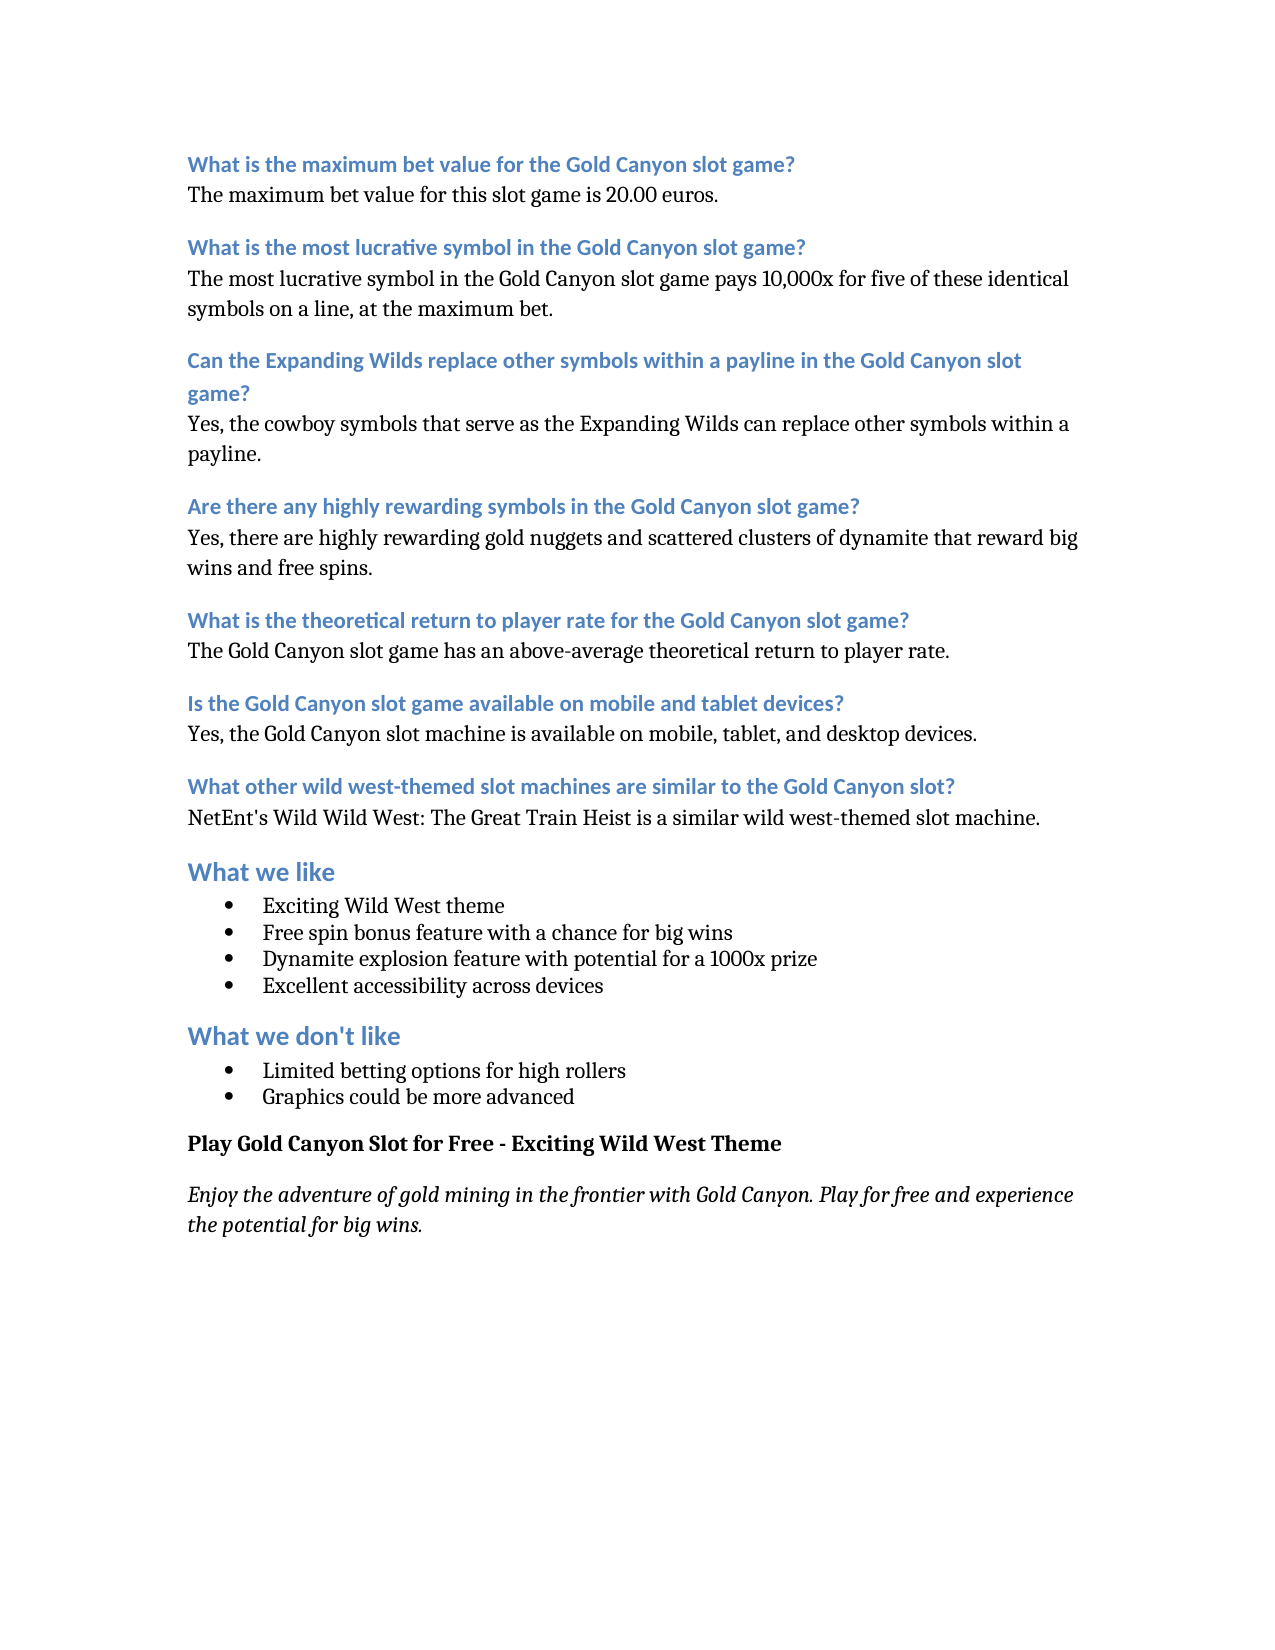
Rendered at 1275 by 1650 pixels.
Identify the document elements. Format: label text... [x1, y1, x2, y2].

text Play Gold Canyon Slot for Free - Exciting Wild West Theme [187, 1131, 1087, 1157]
subtitle Is the Gold Canyon slot game available on mobile and tablet devices? [187, 689, 1087, 717]
subtitle Are there any highly rewarding symbols in the Gold Canyon slot game? [187, 492, 1087, 520]
text NetEnt's Wild Wild West: The Great Train Heist is a similar wild west-themed slot machine. [187, 804, 1087, 831]
text Yes, there are highly rewarding gold nuggets and scattered clusters of dynamite that reward big wins and free spins. [187, 524, 1087, 581]
list Free spin bonus feature with a chance for big wins [225, 920, 1087, 946]
text Enjoy the adventure of gold mining in the frontier with Gold Canyon. Play for free and experience the potential for big wins. [187, 1182, 1087, 1239]
list Dynamite explosion feature with potential for a 1000x prize [225, 946, 1087, 972]
list Exciting Wild West theme [225, 893, 1087, 920]
subtitle What is the theoretical return to player rate for the Gold Canyon slot game? [187, 606, 1087, 634]
list Graphics could be more advanced [225, 1084, 1087, 1110]
text The most lucrative symbol in the Gold Canyon slot game pays 10,000x for five of these identical symbols on a line, at the maximum bet. [187, 265, 1087, 322]
subtitle What we like [187, 855, 1087, 888]
text The Gold Canyon slot game has an above-average theoretical return to player rate. [187, 638, 1087, 664]
subtitle What is the most lucrative symbol in the Gold Canyon slot game? [187, 233, 1087, 261]
subtitle What other wild west-themed slot machines are similar to the Gold Canyon slot? [187, 772, 1087, 800]
text Yes, the cowboy symbols that serve as the Expanding Wilds can replace other symbols within a payline. [187, 411, 1087, 468]
subtitle What we don't like [187, 1019, 1087, 1053]
subtitle What is the maximum bet value for the Gold Canyon slot game? [187, 150, 1087, 178]
list Excellent accessibility across devices [225, 972, 1087, 999]
list Limited betting options for high rollers [225, 1057, 1087, 1084]
text The maximum bet value for this slot game is 20.00 euros. [187, 182, 1087, 208]
subtitle Can the Expanding Wilds replace other symbols within a payline in the Gold Canyon slot game? [187, 347, 1087, 407]
text Yes, the Gold Canyon slot machine is available on mobile, tablet, and desktop devices. [187, 721, 1087, 747]
